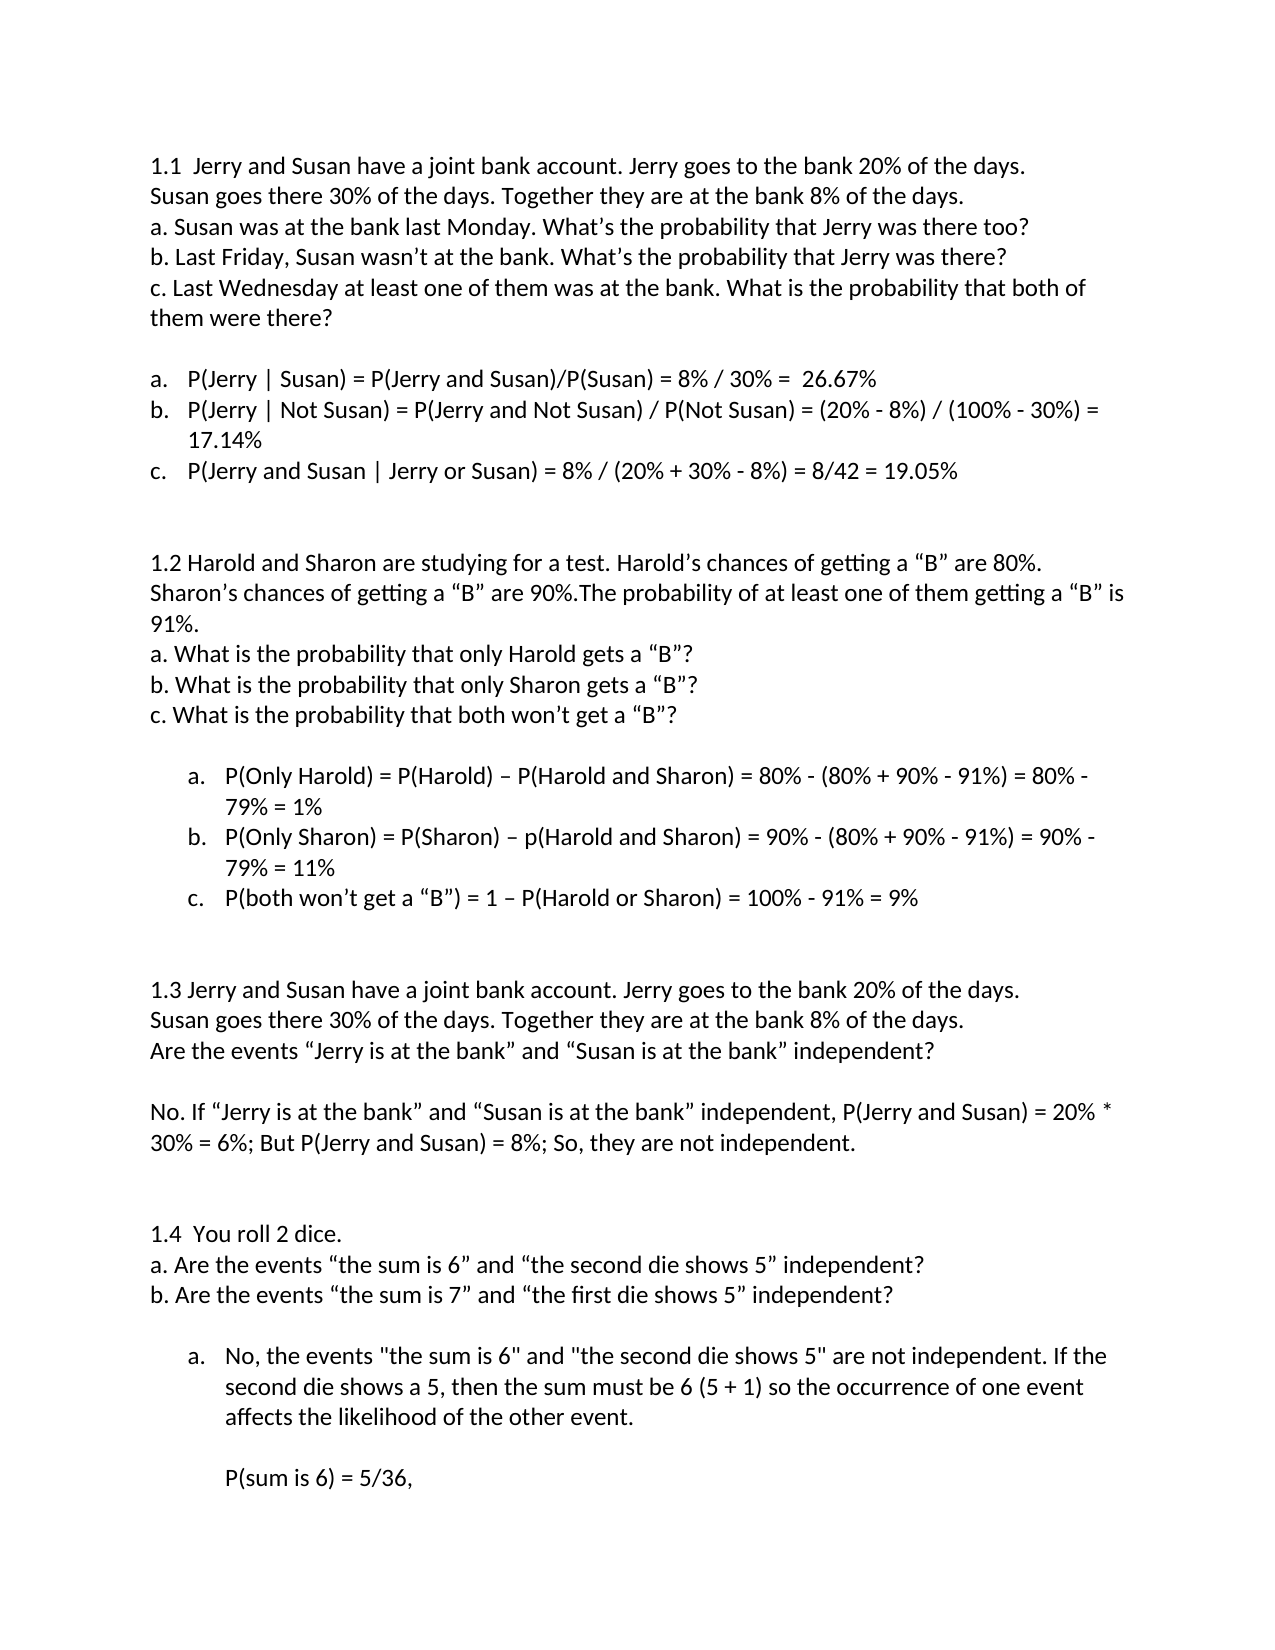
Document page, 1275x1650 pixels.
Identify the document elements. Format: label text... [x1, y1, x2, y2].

list P(Jerry | Not Susan) = P(Jerry and Not Susan) / P(Not Susan) = (20% - 8%) / (100% - 30%) = 17.14% [150, 394, 1125, 455]
text 1.2 Harold and Sharon are studying for a test. Harold’s chances of getting a “B” are 80%. Sharon’s chances of getting a “B” are 90%.The probability of at least one of them getting a “B” is 91%. [150, 547, 1125, 638]
text a. Are the events “the sum is 6” and “the second die shows 5” independent? [150, 1249, 1125, 1279]
text Susan goes there 30% of the days. Together they are at the bank 8% of the days. [150, 181, 1125, 211]
text c. What is the probability that both won’t get a “B”? [150, 699, 1125, 730]
text a. What is the probability that only Harold gets a “B”? [150, 638, 1125, 669]
list P(Only Sharon) = P(Sharon) – p(Harold and Sharon) = 90% - (80% + 90% - 91%) = 90% - 79% = 11% [187, 821, 1125, 882]
text b. What is the probability that only Sharon gets a “B”? [150, 669, 1125, 699]
list P(sum is 6) = 5/36, [225, 1462, 1125, 1493]
text b. Are the events “the sum is 7” and “the first die shows 5” independent? [150, 1279, 1125, 1310]
text 1.4 You roll 2 dice. [150, 1218, 1125, 1249]
text No. If “Jerry is at the bank” and “Susan is at the bank” independent, P(Jerry and Susan) = 20% * 30% = 6%; But P(Jerry and Susan) = 8%; So, they are not independent. [150, 1096, 1125, 1157]
list P(Jerry and Susan | Jerry or Susan) = 8% / (20% + 30% - 8%) = 8/42 = 19.05% [150, 455, 1125, 486]
text c. Last Wednesday at least one of them was at the bank. What is the probability that both of them were there? [150, 272, 1125, 333]
list P(both won’t get a “B”) = 1 – P(Harold or Sharon) = 100% - 91% = 9% [187, 882, 1125, 913]
text Are the events “Jerry is at the bank” and “Susan is at the bank” independent? [150, 1035, 1125, 1066]
text 1.1 Jerry and Susan have a joint bank account. Jerry goes to the bank 20% of the days. [150, 150, 1125, 181]
text Susan goes there 30% of the days. Together they are at the bank 8% of the days. [150, 1004, 1125, 1035]
list No, the events "the sum is 6" and "the second die shows 5" are not independent. If the second die shows a 5, then the sum must be 6 (5 + 1) so the occurrence of one event affects the likelihood of the other event. [187, 1340, 1125, 1432]
text a. Susan was at the bank last Monday. What’s the probability that Jerry was there too? [150, 211, 1125, 242]
list P(Only Harold) = P(Harold) – P(Harold and Sharon) = 80% - (80% + 90% - 91%) = 80% - 79% = 1% [187, 760, 1125, 821]
text 1.3 Jerry and Susan have a joint bank account. Jerry goes to the bank 20% of the days. [150, 974, 1125, 1004]
text b. Last Friday, Susan wasn’t at the bank. What’s the probability that Jerry was there? [150, 242, 1125, 272]
list P(Jerry | Susan) = P(Jerry and Susan)/P(Susan) = 8% / 30% = 26.67% [150, 364, 1125, 394]
